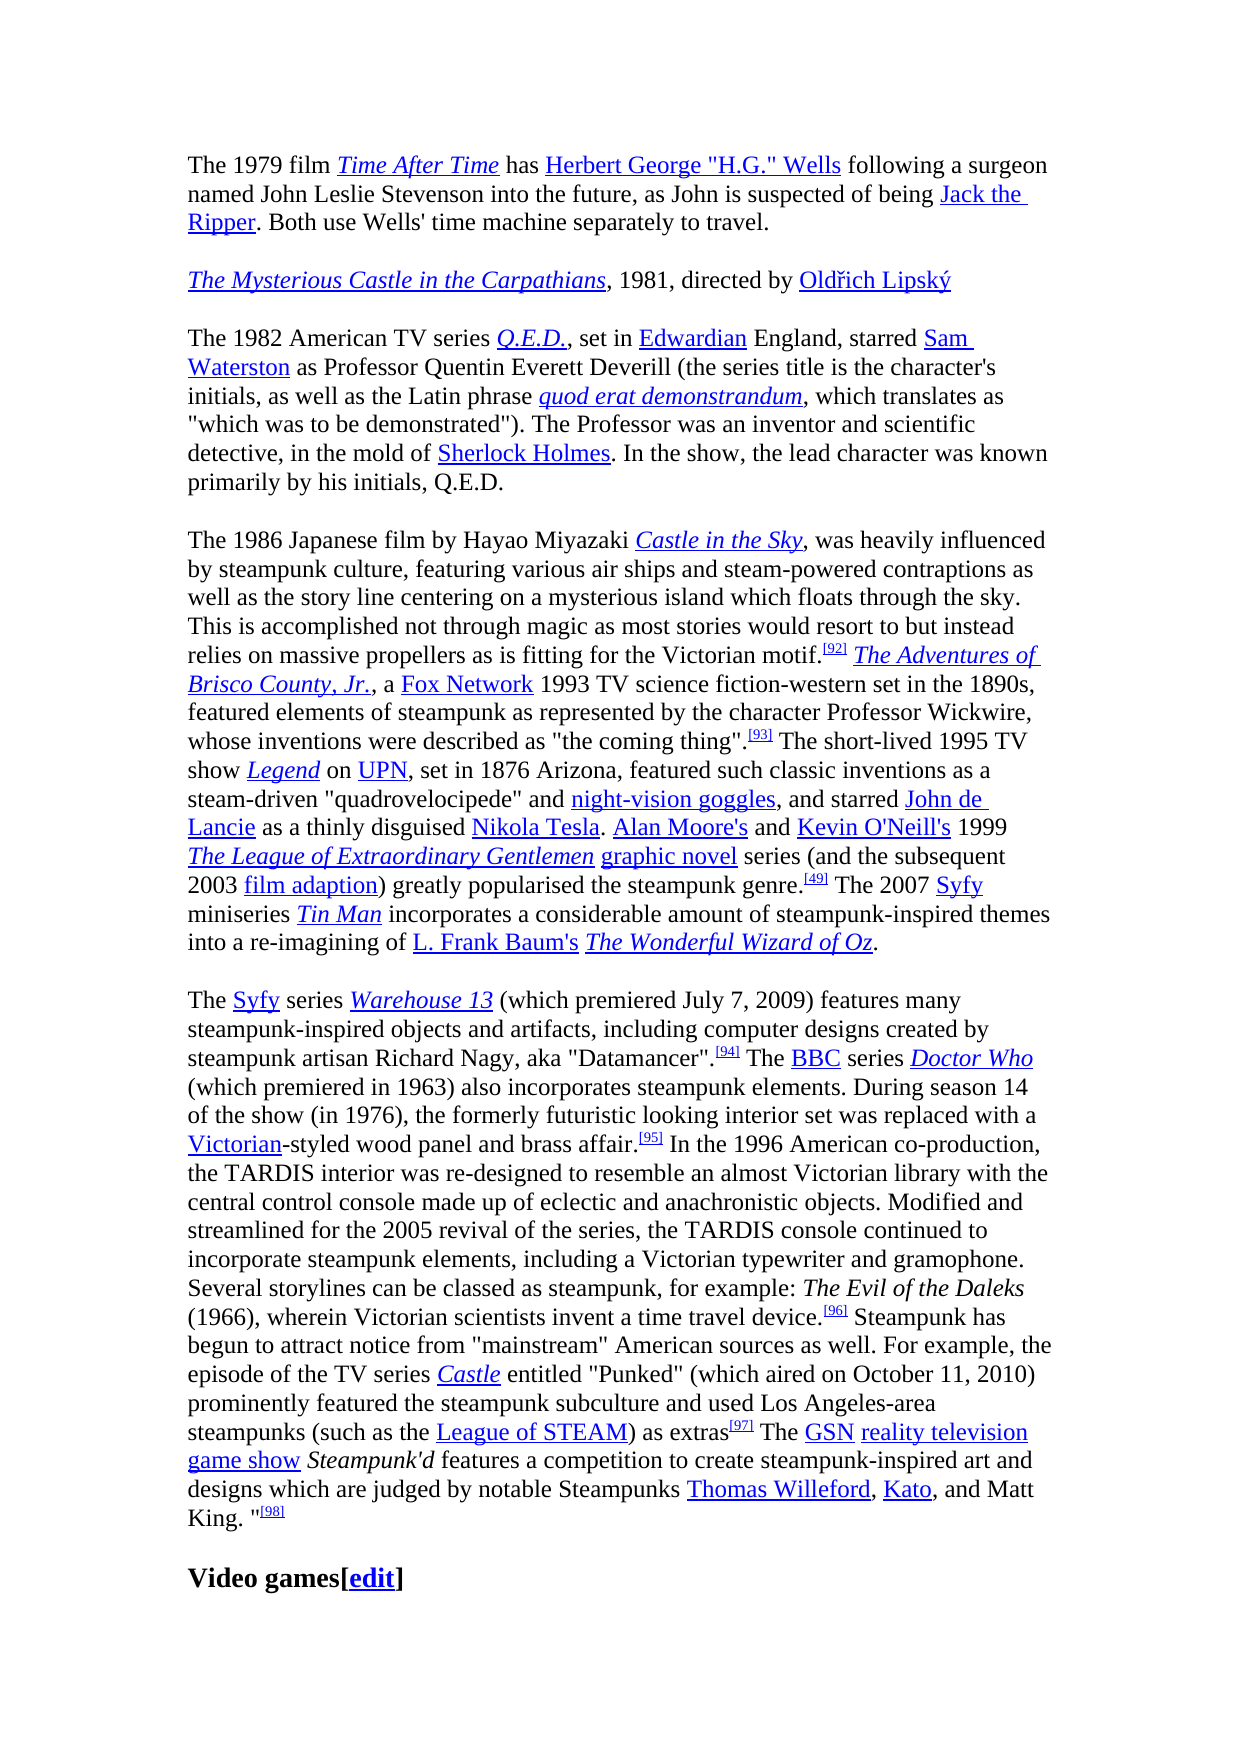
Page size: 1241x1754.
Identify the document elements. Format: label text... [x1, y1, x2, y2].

text The 1982 American TV series Q.E.D., set in Edwardian England, starred Sam Waterston as Professor Quentin Everett Deverill (the series title is the character's initials, as well as the Latin phrase quod erat demonstrandum, which translates as "which was to be demonstrated"). The Professor was an inventor and scientific detective, in the mold of Sherlock Holmes. In the show, the lead character was known primarily by his initials, Q.E.D. [187, 323, 1053, 496]
subtitle Video games[edit] [187, 1561, 1053, 1593]
text The 1986 Japanese film by Hayao Miyazaki Castle in the Sky, was heavily influenced by steampunk culture, featuring various air ships and steam-powered contraptions as well as the story line centering on a mysterious island which floats through the sky. This is accomplished not through magic as most stories would resort to but instead relies on massive propellers as is fitting for the Victorian motif.[92] The Adventures of Brisco County, Jr., a Fox Network 1993 TV science fiction-western set in the 1890s, featured elements of steampunk as represented by the character Professor Wickwire, whose inventions were described as "the coming thing".[93] The short-lived 1995 TV show Legend on UPN, set in 1876 Arizona, featured such classic inventions as a steam-driven "quadrovelocipede" and night-vision goggles, and starred John de Lancie as a thinly disguised Nikola Tesla. Alan Moore's and Kevin O'Neill's 1999 The League of Extraordinary Gentlemen graphic novel series (and the subsequent 2003 film adaption) greatly popularised the steampunk genre.[49] The 2007 Syfy miniseries Tin Man incorporates a considerable amount of steampunk-inspired themes into a re-imagining of L. Frank Baum's The Wonderful Wizard of Oz. [187, 525, 1053, 956]
text The 1979 film Time After Time has Herbert George "H.G." Wells following a surgeon named John Leslie Stevenson into the future, as John is suspected of being Jack the Ripper. Both use Wells' time machine separately to travel. [187, 150, 1053, 236]
text The Mysterious Castle in the Carpathians, 1981, directed by Oldřich Lipský [187, 265, 1053, 294]
text The Syfy series Warehouse 13 (which premiered July 7, 2009) features many steampunk-inspired objects and artifacts, including computer designs created by steampunk artisan Richard Nagy, aka "Datamancer".[94] The BBC series Doctor Who (which premiered in 1963) also incorporates steampunk elements. During season 14 of the show (in 1976), the formerly futuristic looking interior set was replaced with a Victorian-styled wood panel and brass affair.[95] In the 1996 American co-production, the TARDIS interior was re-designed to resemble an almost Victorian library with the central control console made up of eclectic and anachronistic objects. Modified and streamlined for the 2005 revival of the series, the TARDIS console continued to incorporate steampunk elements, including a Victorian typewriter and gramophone. Several storylines can be classed as steampunk, for example: The Evil of the Daleks (1966), wherein Victorian scientists invent a time travel device.[96] Steampunk has begun to attract notice from "mainstream" American sources as well. For example, the episode of the TV series Castle entitled "Punked" (which aired on October 11, 2010) prominently featured the steampunk subculture and used Los Angeles-area steampunks (such as the League of STEAM) as extras[97] The GSN reality television game show Steampunk'd features a competition to create steampunk-inspired art and designs which are judged by notable Steampunks Thomas Willeford, Kato, and Matt King. "[98] [187, 985, 1053, 1532]
